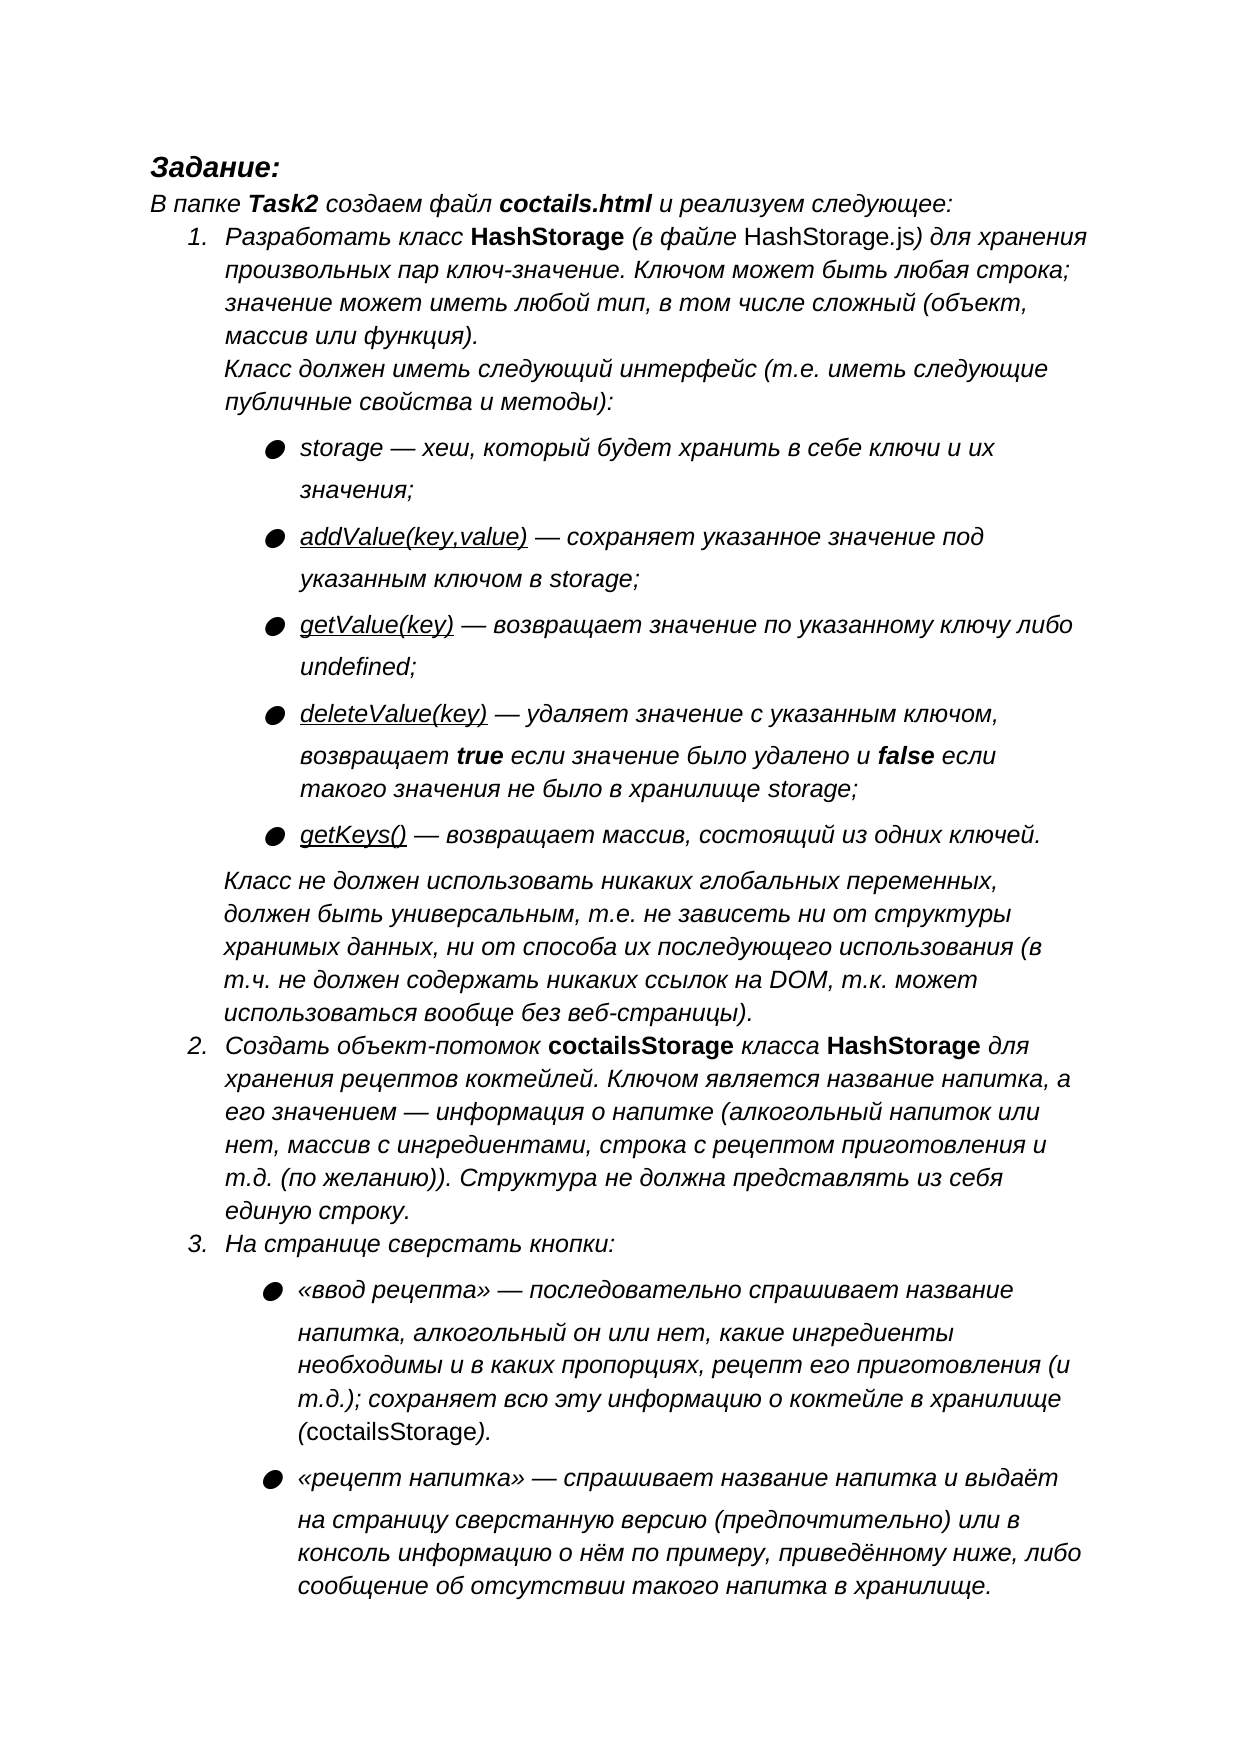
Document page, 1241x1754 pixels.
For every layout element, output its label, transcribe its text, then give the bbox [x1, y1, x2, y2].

list storage — хеш, который будет хранить в себе ключи и их значения; [262, 420, 1090, 504]
list addValue(key,value) — сохраняет указанное значение под указанным ключом в storage; [262, 508, 1090, 592]
text Класс должен иметь следующий интерфейс (т.е. иметь следующие публичные свойства и методы): [224, 354, 1090, 415]
text Класс не должен использовать никаких глобальных переменных, должен быть универсальным, т.е. не зависеть ни от структуры хранимых данных, ни от способа их последующего использования (в т.ч. не должен содержать никаких ссылок на DOM, т.к. может использоваться вообще без веб-страницы). [224, 866, 1090, 1027]
list getKeys() — возвращает массив, состоящий из одних ключей. [262, 807, 1090, 858]
list getValue(key) — возвращает значение по указанному ключу либо undefined; [262, 597, 1090, 681]
list Создать объект-потомок coctailsStorage класса HashStorage для хранения рецептов коктейлей. Ключом является название напитка, а его значением — информация о напитке (алкогольный напиток или нет, массив с ингредиентами, строка с рецептом приготовления и т.д. (по желанию)). Структура не должна представлять из себя единую строку. [187, 1031, 1090, 1225]
list «ввод рецепта» — последовательно спрашивает название напитка, алкогольный он или нет, какие ингредиенты необходимы и в каких пропорциях, рецепт его приготовления (и т.д.); сохраняет всю эту информацию о коктейле в хранилище (coctailsStorage). [260, 1262, 1090, 1445]
list Разработать класс HashStorage (в файле HashStorage.js) для хранения произвольных пар ключ-значение. Ключом может быть любая строка; значение может иметь любой тип, в том числе сложный (объект, массив или функция). [187, 222, 1090, 349]
text Задание: [150, 150, 1090, 183]
text В папке Task2 создаем файл coctails.html и реализуем следующее: [150, 188, 1090, 217]
list deleteValue(key) — удаляет значение с указанным ключом, возвращает true если значение было удалено и false если такого значения не было в хранилище storage; [262, 685, 1090, 803]
list На странице сверстать кнопки: [187, 1229, 1090, 1258]
list «рецепт напитка» — спрашивает название напитка и выдаёт на страницу сверстанную версию (предпочтительно) или в консоль информацию о нём по примеру, приведённому ниже, либо сообщение об отсутствии такого напитка в хранилище. [260, 1449, 1090, 1600]
